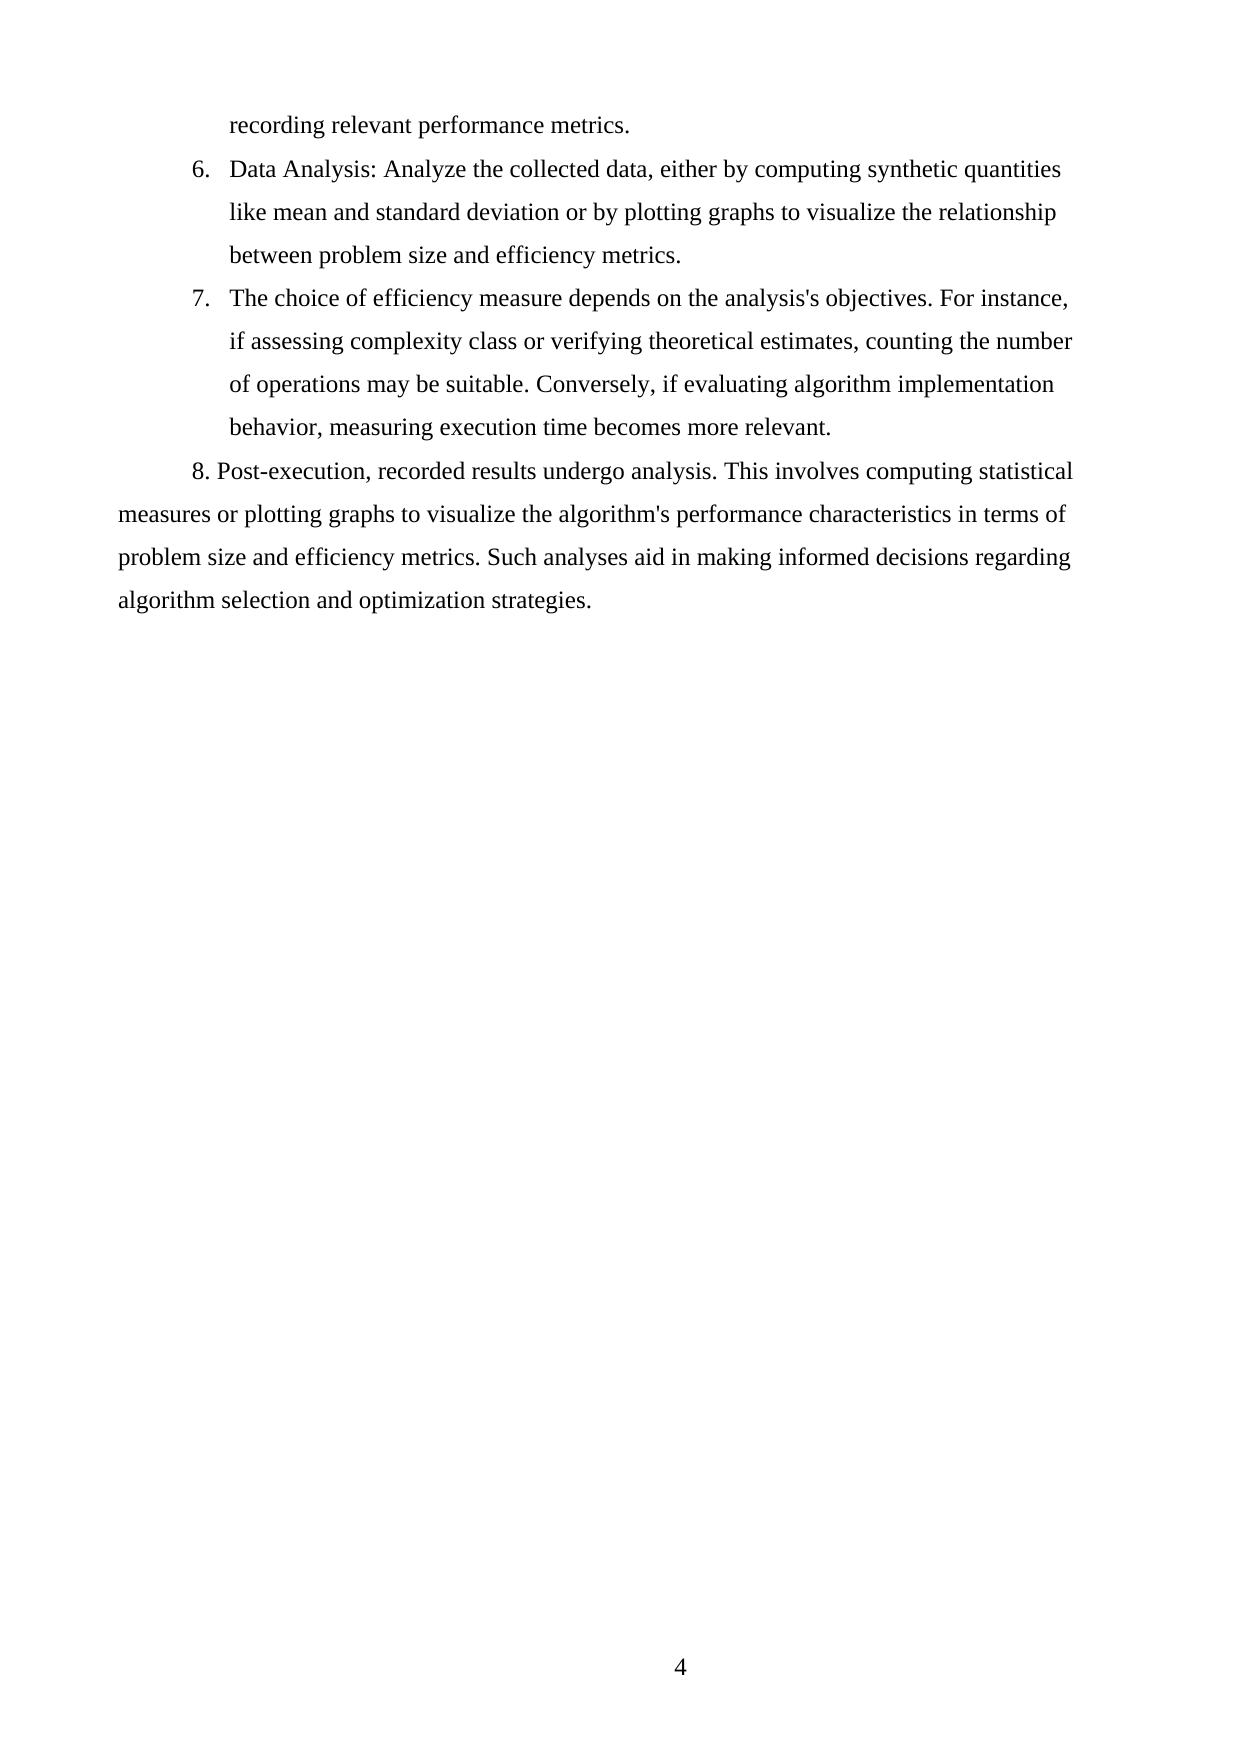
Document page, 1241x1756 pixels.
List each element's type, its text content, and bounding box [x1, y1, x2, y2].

list Data Analysis: Analyze the collected data, either by computing synthetic quantities like mean and standard deviation or by plotting graphs to visualize the relationship between problem size and efficiency metrics. [192, 154, 1077, 269]
text 8. Post-execution, recorded results undergo analysis. This involves computing statistical measures or plotting graphs to visualize the algorithm's performance characteristics in terms of problem size and efficiency metrics. Such analyses aid in making informed decisions regarding algorithm selection and optimization strategies. [118, 456, 1077, 614]
list The choice of efficiency measure depends on the analysis's objectives. For instance, if assessing complexity class or verifying theoretical estimates, counting the number of operations may be suitable. Conversely, if evaluating algorithm implementation behavior, measuring execution time becomes more relevant. [192, 283, 1077, 441]
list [192, 110, 1077, 139]
